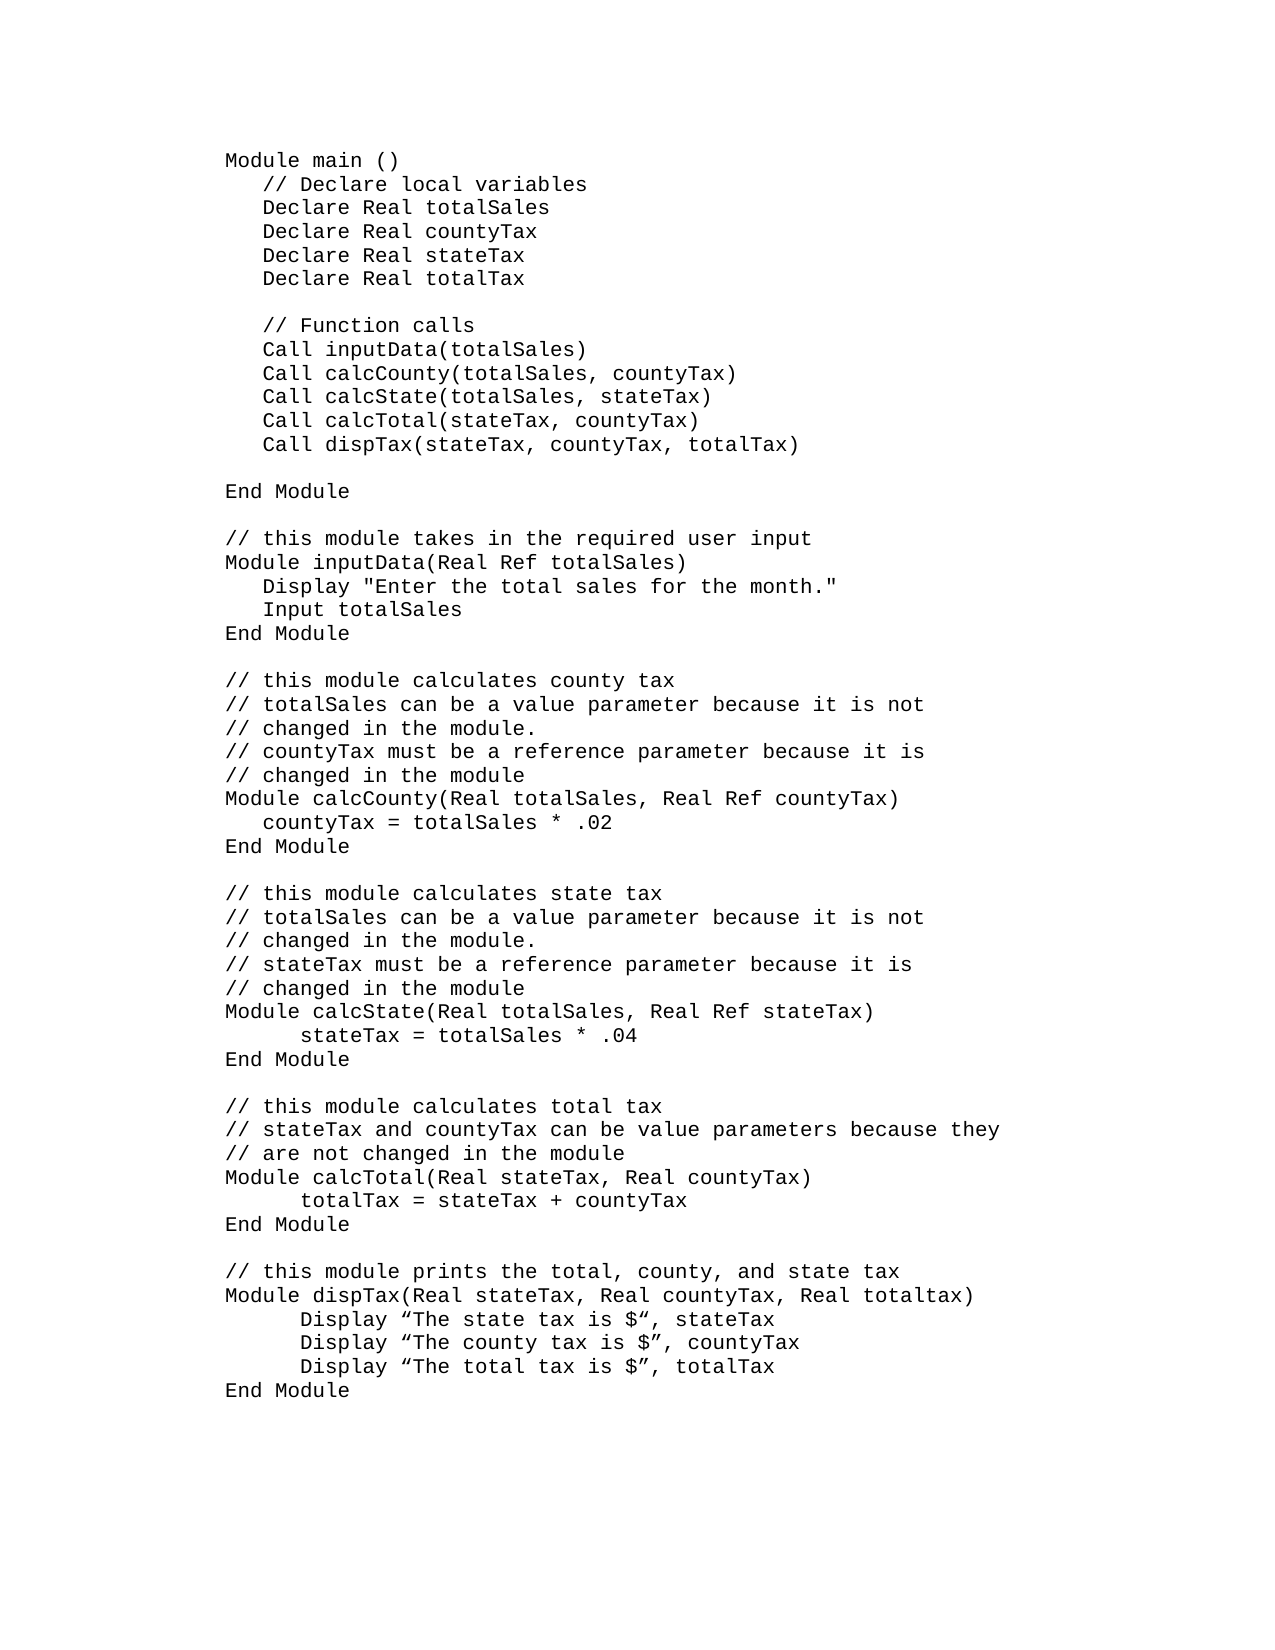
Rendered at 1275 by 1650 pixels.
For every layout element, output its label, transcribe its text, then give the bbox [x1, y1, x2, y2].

text // changed in the module. [225, 930, 1125, 954]
text Input totalSales [225, 599, 1125, 623]
text End Module [225, 623, 1125, 647]
text stateTax = totalSales * .04 [225, 1025, 1125, 1048]
text // this module takes in the required user input [225, 528, 1125, 552]
text // Function calls [225, 316, 1125, 339]
text Display “The state tax is $“, stateTax [150, 1309, 1125, 1332]
text Call calcCounty(totalSales, countyTax) [225, 363, 1125, 386]
text Module calcCounty(Real totalSales, Real Ref countyTax) [225, 788, 1125, 812]
text // totalSales can be a value parameter because it is not [225, 694, 1125, 717]
text countyTax = totalSales * .02 [225, 812, 1125, 836]
text totalTax = stateTax + countyTax [225, 1190, 1125, 1214]
text // this module calculates county tax [225, 670, 1125, 694]
text // this module calculates total tax [225, 1096, 1125, 1119]
text Module calcState(Real totalSales, Real Ref stateTax) [225, 1001, 1125, 1025]
text End Module [225, 1379, 1125, 1403]
text // changed in the module [225, 978, 1125, 1001]
text Display “The total tax is $”, totalTax [150, 1356, 1125, 1379]
text // changed in the module [225, 765, 1125, 788]
text End Module [225, 1048, 1125, 1072]
text Module dispTax(Real stateTax, Real countyTax, Real totaltax) [225, 1285, 1125, 1309]
text Declare Real countyTax [225, 221, 1125, 244]
text Display "Enter the total sales for the month." [225, 576, 1125, 599]
text // this module calculates state tax [225, 883, 1125, 907]
text // totalSales can be a value parameter because it is not [225, 907, 1125, 930]
text Display “The county tax is $”, countyTax [150, 1332, 1125, 1356]
text Module main () [150, 150, 1125, 174]
text // stateTax must be a reference parameter because it is [225, 954, 1125, 978]
text // are not changed in the module [225, 1143, 1125, 1167]
text Call dispTax(stateTax, countyTax, totalTax) [225, 434, 1125, 457]
text Call calcState(totalSales, stateTax) [225, 386, 1125, 410]
text // countyTax must be a reference parameter because it is [225, 741, 1125, 765]
text Module inputData(Real Ref totalSales) [225, 552, 1125, 576]
text // this module prints the total, county, and state tax [225, 1261, 1125, 1285]
text Declare Real stateTax [225, 244, 1125, 268]
text // stateTax and countyTax can be value parameters because they [225, 1119, 1125, 1143]
text End Module [225, 1214, 1125, 1238]
text End Module [225, 481, 1125, 505]
text Module calcTotal(Real stateTax, Real countyTax) [225, 1167, 1125, 1190]
text Call calcTotal(stateTax, countyTax) [225, 410, 1125, 434]
text End Module [225, 836, 1125, 859]
text // Declare local variables [225, 174, 1125, 197]
text Declare Real totalTax [225, 268, 1125, 292]
text Declare Real totalSales [225, 197, 1125, 221]
text // changed in the module. [225, 717, 1125, 741]
text Call inputData(totalSales) [225, 339, 1125, 363]
